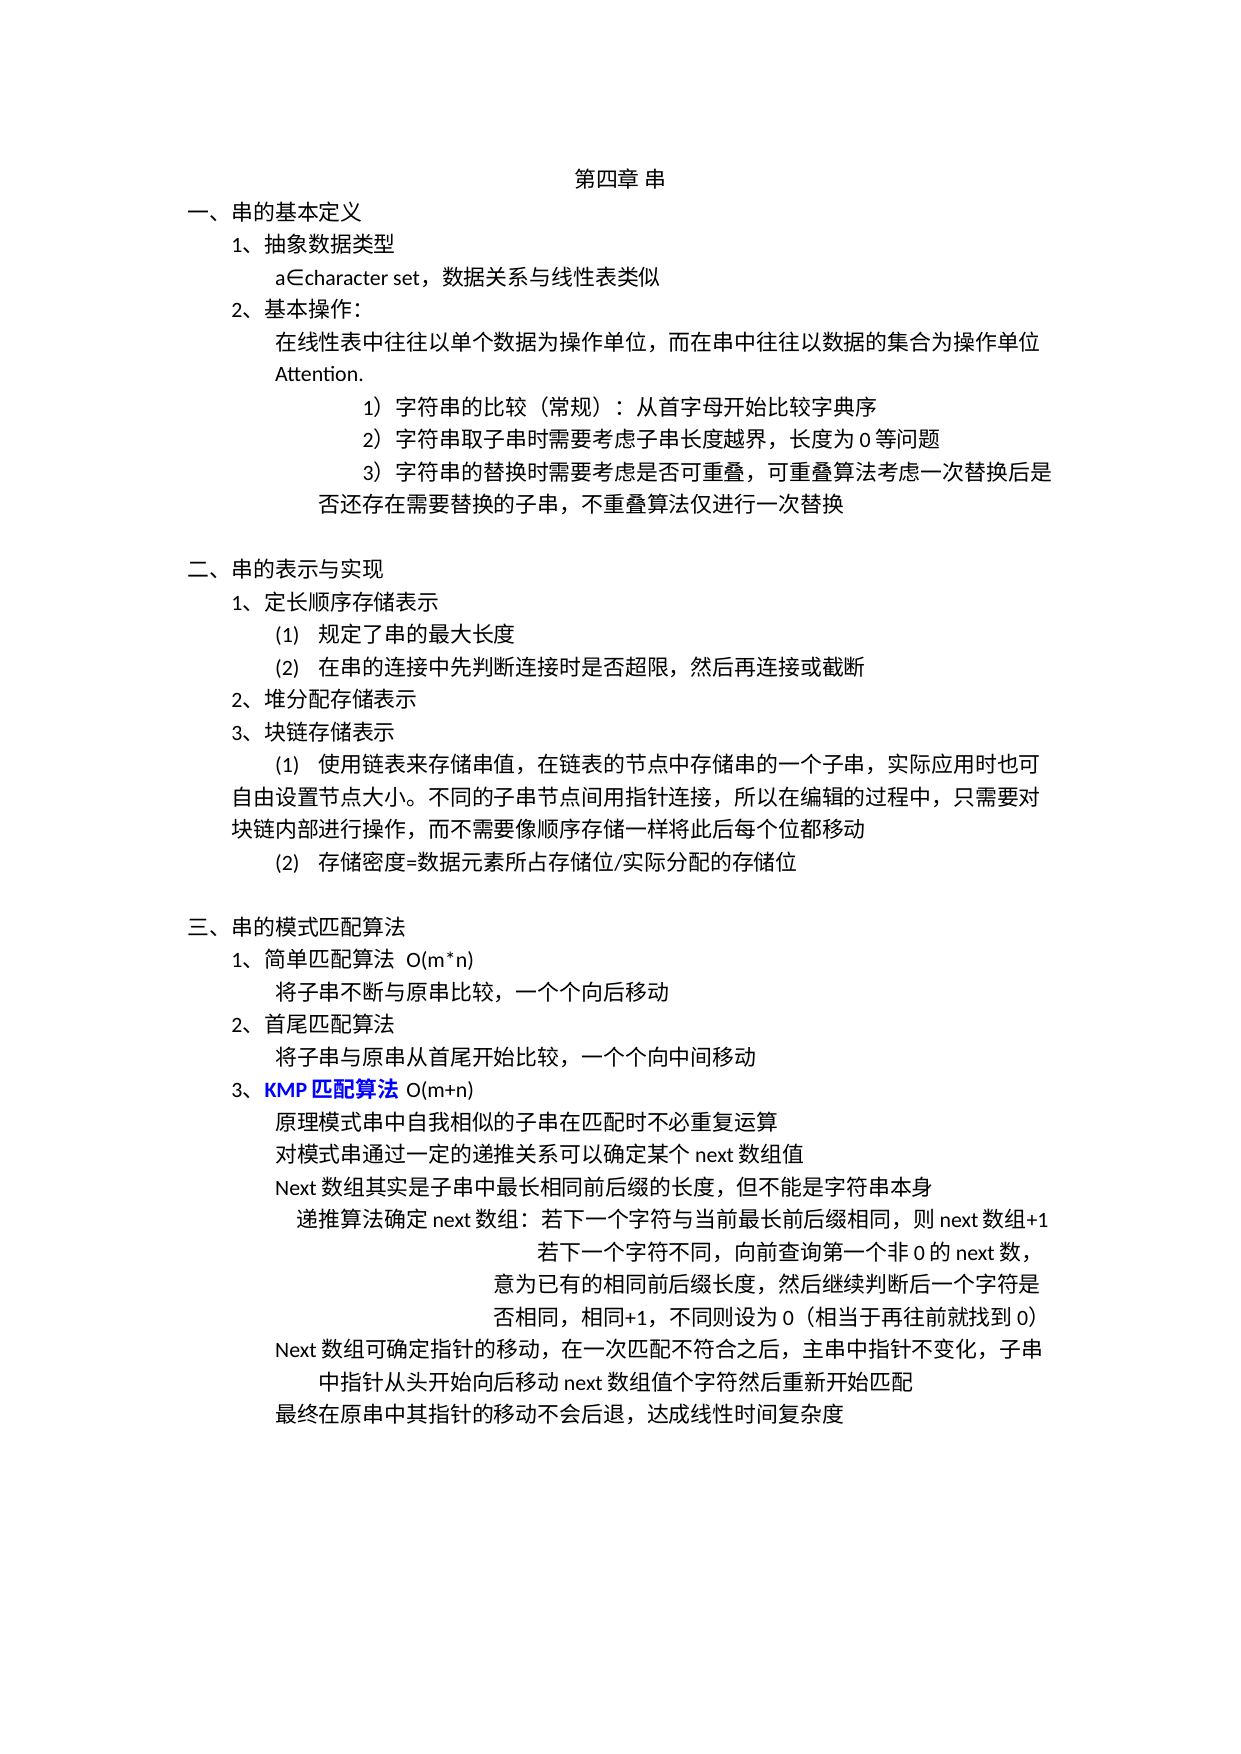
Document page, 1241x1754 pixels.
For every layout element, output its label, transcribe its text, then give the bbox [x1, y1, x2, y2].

list 在串的连接中先判断连接时是否超限，然后再连接或截断 [231, 649, 1053, 682]
list 将子串与原串从首尾开始比较，一个个向中间移动 [275, 1039, 1053, 1072]
list 使用链表来存储串值，在链表的节点中存储串的一个子串，实际应用时也可自由设置节点大小。不同的子串节点间用指针连接，所以在编辑的过程中，只需要对块链内部进行操作，而不需要像顺序存储一样将此后每个位都移动 [231, 747, 1053, 844]
list 定长顺序存储表示 [187, 584, 1053, 617]
list 在线性表中往往以单个数据为操作单位，而在串中往往以数据的集合为操作单位 [275, 324, 1053, 357]
list 串的模式匹配算法 [187, 909, 1053, 942]
list 基本操作： [187, 292, 1053, 324]
list Next数组其实是子串中最长相同前后缀的长度，但不能是字符串本身 [275, 1169, 1053, 1202]
list 1）字符串的比较（常规）：从首字母开始比较字典序 [319, 389, 1053, 422]
list 简单匹配算法 O(m*n) [187, 942, 1053, 974]
list 存储密度=数据元素所占存储位/实际分配的存储位 [231, 844, 1053, 877]
list 堆分配存储表示 [187, 682, 1053, 714]
list 块链存储表示 [187, 714, 1053, 747]
list a∈character set，数据关系与线性表类似 [275, 259, 1053, 292]
list 串的基本定义 [187, 194, 1053, 227]
list 抽象数据类型 [187, 227, 1053, 259]
list 串的表示与实现 [187, 552, 1053, 584]
list Attention. [231, 357, 1053, 389]
list 将子串不断与原串比较，一个个向后移动 [275, 974, 1053, 1007]
list 递推算法确定next数组：若下一个字符与当前最长前后缀相同，则next数组+1 [187, 1202, 1053, 1234]
list 2）字符串取子串时需要考虑子串长度越界，长度为0等问题 [319, 422, 1053, 454]
list 串 [187, 162, 1053, 194]
list 对模式串通过一定的递推关系可以确定某个next数组值 [275, 1137, 1053, 1169]
list KMP匹配算法 O(m+n) [187, 1072, 1053, 1104]
list 3）字符串的替换时需要考虑是否可重叠，可重叠算法考虑一次替换后是否还存在需要替换的子串，不重叠算法仅进行一次替换 [319, 454, 1053, 519]
list 最终在原串中其指针的移动不会后退，达成线性时间复杂度 [275, 1397, 1053, 1429]
list 若下一个字符不同，向前查询第一个非0的next数，意为已有的相同前后缀长度，然后继续判断后一个字符是否相同，相同+1，不同则设为0（相当于再往前就找到0） [494, 1234, 1053, 1332]
list 首尾匹配算法 [187, 1007, 1053, 1039]
list 原理模式串中自我相似的子串在匹配时不必重复运算 [275, 1104, 1053, 1137]
list Next数组可确定指针的移动，在一次匹配不符合之后，主串中指针不变化，子串 中指针从头开始向后移动next数组值个字符然后重新开始匹配 [275, 1332, 1053, 1397]
list 规定了串的最大长度 [231, 617, 1053, 649]
